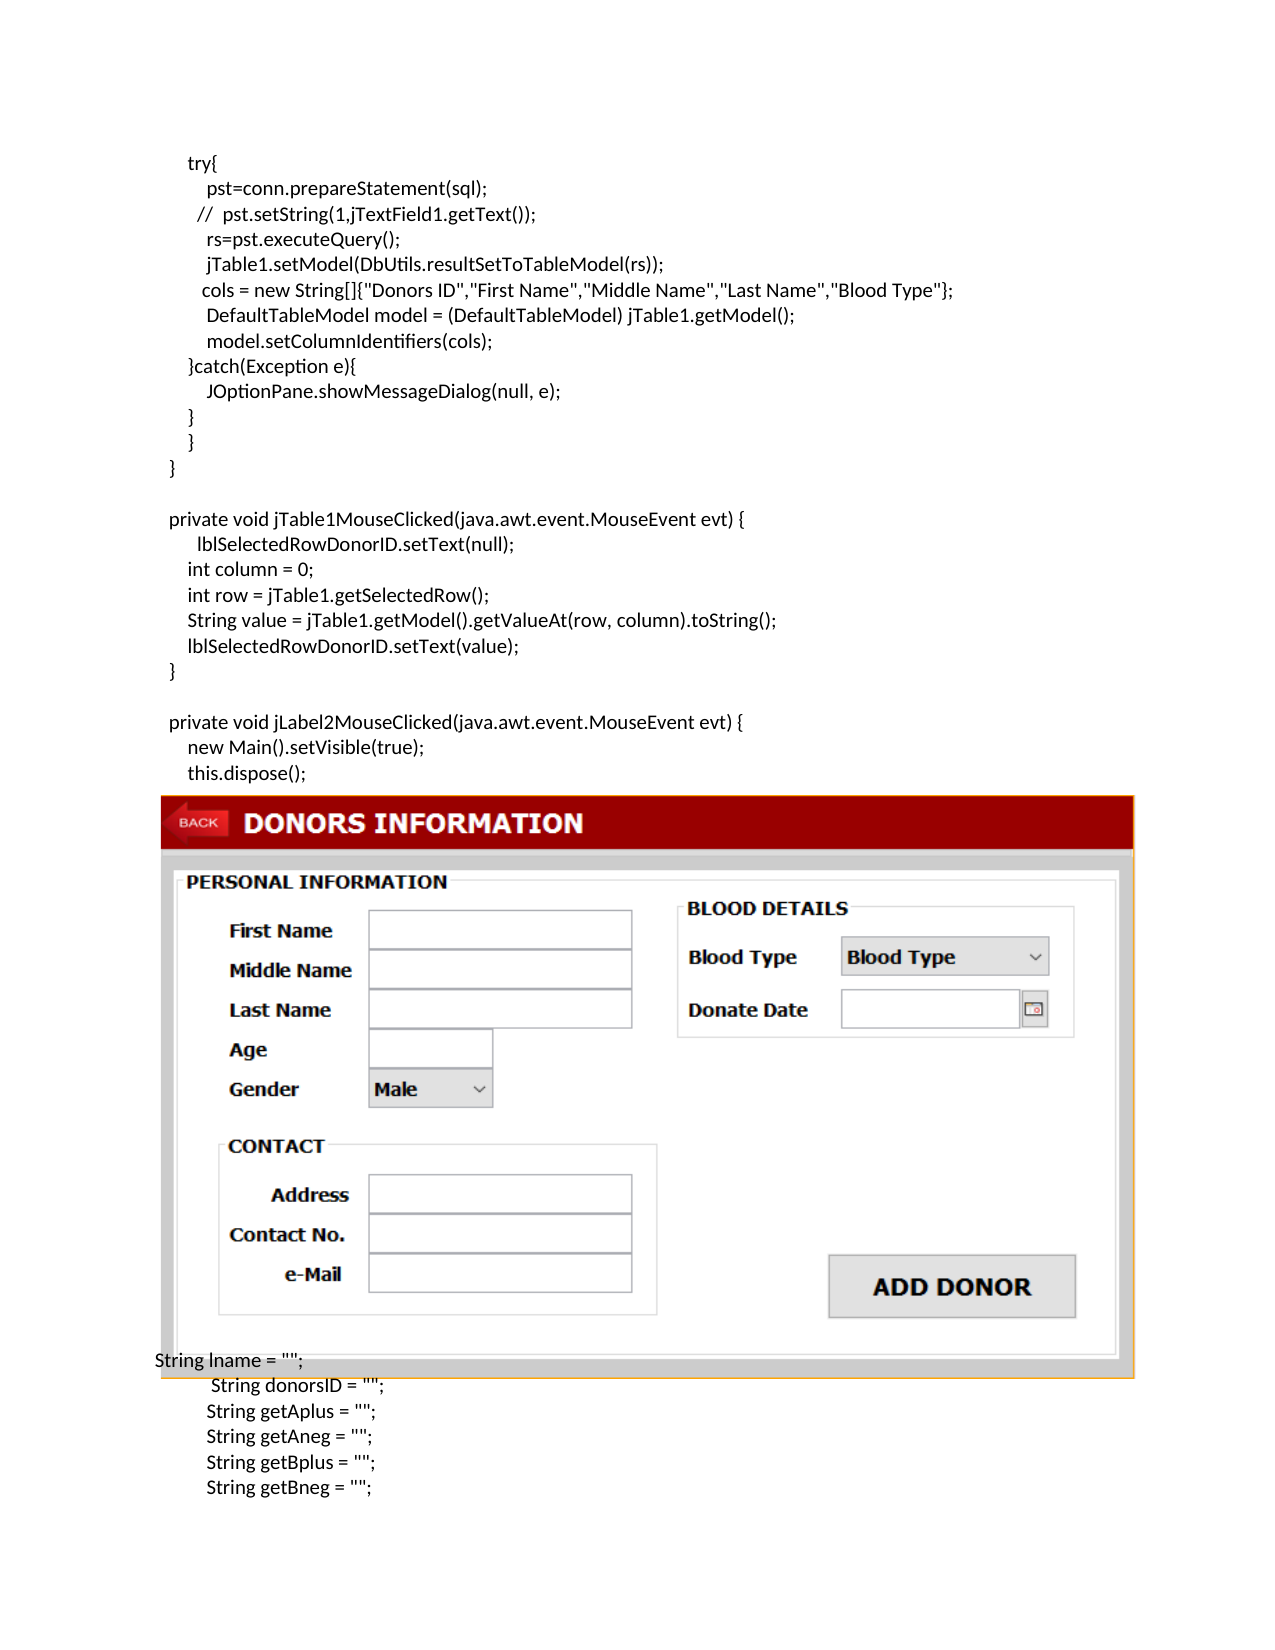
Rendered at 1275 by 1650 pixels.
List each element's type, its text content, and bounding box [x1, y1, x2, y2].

text } [150, 455, 1125, 480]
text String value = jTable1.getModel().getValueAt(row, column).toString(); [150, 607, 1125, 633]
text String donorsID = ""; [150, 1373, 1125, 1398]
text String getBplus = ""; [150, 1449, 1125, 1474]
text lblSelectedRowDonorID.setText(value); [150, 633, 1125, 658]
text } [150, 658, 1125, 684]
text new Main().setVisible(true); [150, 734, 1125, 760]
text } [150, 429, 1125, 455]
text try{ [150, 150, 1125, 175]
text String getAplus = ""; [150, 1398, 1125, 1423]
text lblSelectedRowDonorID.setText(null); [150, 531, 1125, 557]
text String lname = ""; [150, 1347, 1125, 1373]
text String getAneg = ""; [150, 1423, 1125, 1449]
text DefaultTableModel model = (DefaultTableModel) jTable1.getModel(); [150, 302, 1125, 328]
text model.setColumnIdentifiers(cols); [150, 328, 1125, 353]
text }catch(Exception e){ [150, 353, 1125, 379]
text jTable1.setModel(DbUtils.resultSetToTableModel(rs)); [150, 252, 1125, 277]
text JOptionPane.showMessageDialog(null, e); [150, 379, 1125, 404]
text // pst.setString(1,jTextField1.getText()); [150, 201, 1125, 226]
text private void jLabel2MouseClicked(java.awt.event.MouseEvent evt) { [150, 709, 1125, 734]
text private void jTable1MouseClicked(java.awt.event.MouseEvent evt) { [150, 506, 1125, 531]
text this.dispose(); [150, 760, 1125, 785]
text pst=conn.prepareStatement(sql); [150, 175, 1125, 201]
text cols = new String[]{"Donors ID","First Name","Middle Name","Last Name","Blood Type"}; [150, 277, 1125, 302]
text rs=pst.executeQuery(); [150, 226, 1125, 252]
text int row = jTable1.getSelectedRow(); [150, 582, 1125, 607]
text int column = 0; [150, 557, 1125, 582]
text } [150, 404, 1125, 429]
picture [160, 795, 1136, 1379]
text String getBneg = ""; [150, 1474, 1125, 1500]
